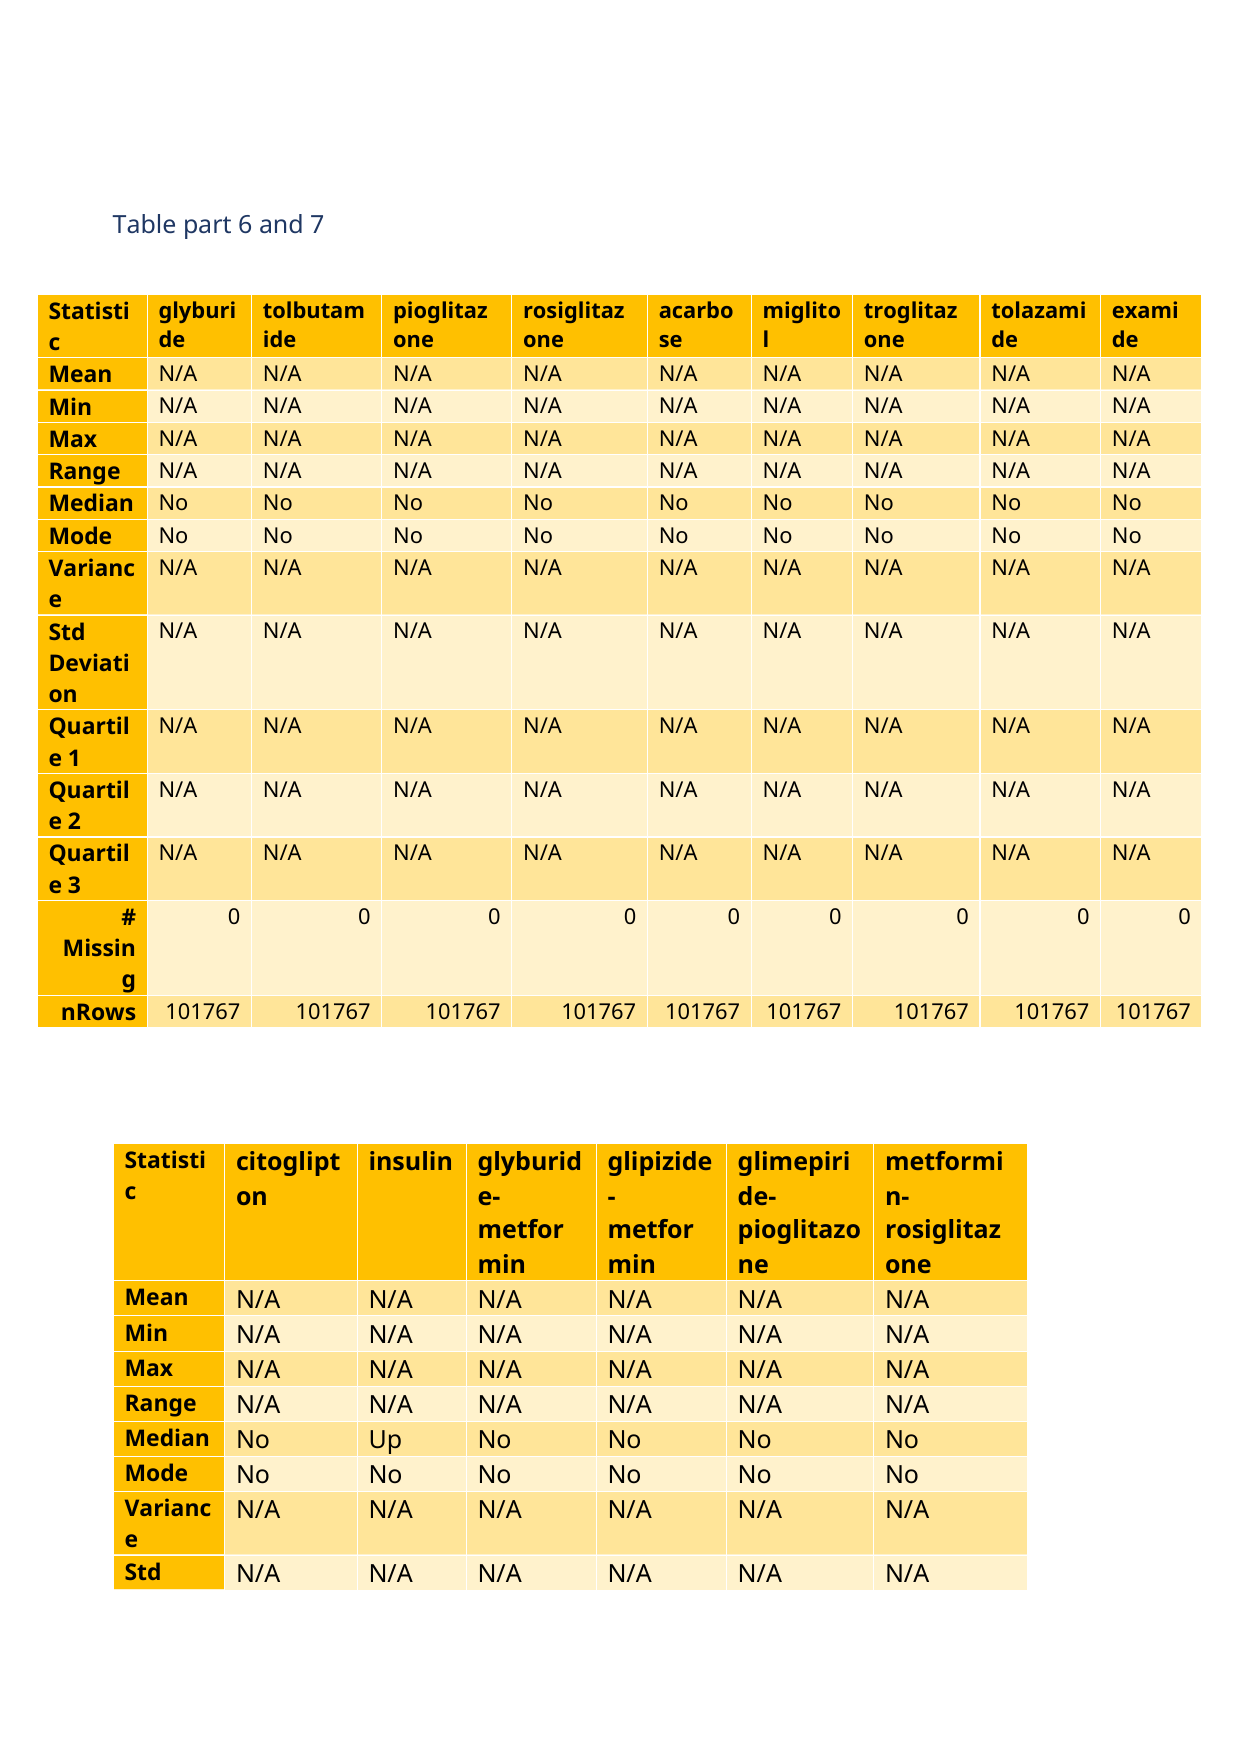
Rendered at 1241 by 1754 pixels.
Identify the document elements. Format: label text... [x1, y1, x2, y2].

table_cell N/A [467, 1492, 596, 1554]
table_cell Mean [38, 358, 147, 389]
table_cell N/A [512, 455, 647, 486]
table_cell N/A [382, 552, 511, 614]
table_cell N/A [467, 1387, 596, 1421]
table_cell 0 [648, 901, 751, 995]
table_cell N/A [648, 710, 751, 773]
table_cell N/A [874, 1387, 1027, 1421]
table_cell Mode [38, 520, 147, 551]
table_cell Variance [114, 1492, 224, 1554]
table_cell No [874, 1422, 1027, 1456]
table_cell # Missing [38, 901, 147, 995]
table_cell 101767 [752, 996, 852, 1027]
table_cell No [512, 520, 647, 551]
table_cell N/A [981, 552, 1100, 614]
table_cell N/A [853, 358, 979, 389]
table_cell N/A [382, 358, 511, 389]
table_cell N/A [648, 358, 751, 389]
table_cell N/A [727, 1281, 873, 1315]
table_cell Median [38, 488, 147, 519]
table_cell N/A [752, 552, 852, 614]
table_cell N/A [358, 1556, 466, 1589]
table_cell N/A [467, 1352, 596, 1386]
table_cell N/A [648, 552, 751, 614]
table_cell No [225, 1422, 357, 1456]
table_cell No [358, 1457, 466, 1491]
table_cell No [597, 1422, 726, 1456]
table_cell No [225, 1457, 357, 1491]
table_cell N/A [597, 1387, 726, 1421]
table_cell 101767 [382, 996, 511, 1027]
table_cell N/A [148, 423, 251, 454]
table_cell No [874, 1457, 1027, 1491]
table_cell 0 [853, 901, 979, 995]
table_cell Std Deviation [38, 616, 147, 709]
table_cell N/A [1101, 710, 1201, 773]
table_cell N/A [467, 1316, 596, 1351]
table_cell N/A [358, 1387, 466, 1421]
table_cell N/A [853, 710, 979, 773]
table_header tolazamide [981, 295, 1100, 357]
table_cell N/A [358, 1492, 466, 1554]
table_cell N/A [727, 1492, 873, 1554]
table_header acarbose [648, 295, 751, 357]
table_cell N/A [853, 616, 979, 709]
table_cell 101767 [148, 996, 251, 1027]
table_cell N/A [853, 552, 979, 614]
table_cell N/A [252, 710, 381, 773]
table_cell N/A [752, 391, 852, 422]
table_cell N/A [252, 838, 381, 900]
table_header glyburide [148, 295, 251, 357]
table_cell N/A [1101, 774, 1201, 836]
table_cell N/A [512, 710, 647, 773]
table_cell No [467, 1457, 596, 1491]
table_cell N/A [752, 774, 852, 836]
table_cell 101767 [1101, 996, 1201, 1027]
table_cell Range [38, 455, 147, 486]
table_cell N/A [752, 616, 852, 709]
table_cell N/A [225, 1387, 357, 1421]
table_header insulin [358, 1144, 466, 1280]
table_cell N/A [382, 616, 511, 709]
table_cell N/A [382, 455, 511, 486]
table_cell N/A [382, 710, 511, 773]
table_cell N/A [648, 838, 751, 900]
table_cell N/A [252, 616, 381, 709]
table_cell No [467, 1422, 596, 1456]
table_cell Mean [114, 1281, 224, 1315]
table_cell N/A [252, 552, 381, 614]
table_cell N/A [648, 423, 751, 454]
table_cell N/A [148, 391, 251, 422]
table_cell N/A [648, 391, 751, 422]
table_cell N/A [512, 423, 647, 454]
table_header Statistic [114, 1144, 224, 1280]
table_cell No [382, 520, 511, 551]
table_cell No [752, 488, 852, 519]
table_cell 0 [512, 901, 647, 995]
table_cell Quartile 3 [38, 838, 147, 900]
table_header examide [1101, 295, 1201, 357]
table_cell N/A [148, 358, 251, 389]
table_cell N/A [252, 358, 381, 389]
table_cell N/A [148, 838, 251, 900]
table_header rosiglitazone [512, 295, 647, 357]
table_cell N/A [874, 1316, 1027, 1351]
table_cell N/A [382, 391, 511, 422]
table_cell No [648, 520, 751, 551]
table_cell N/A [853, 774, 979, 836]
table_cell N/A [1101, 838, 1201, 900]
table_cell No [752, 520, 852, 551]
table_cell Quartile 2 [38, 774, 147, 836]
table_cell N/A [512, 838, 647, 900]
table_cell N/A [853, 391, 979, 422]
table_cell N/A [148, 774, 251, 836]
table_cell N/A [981, 358, 1100, 389]
table_cell No [727, 1422, 873, 1456]
table_cell Min [114, 1316, 224, 1351]
table_cell Variance [38, 552, 147, 614]
table_cell N/A [1101, 423, 1201, 454]
table_cell N/A [512, 616, 647, 709]
table_cell nRows [38, 996, 147, 1027]
table_cell 101767 [648, 996, 751, 1027]
table_cell N/A [597, 1316, 726, 1351]
table_cell N/A [225, 1281, 357, 1315]
table_cell N/A [252, 423, 381, 454]
table_cell 101767 [981, 996, 1100, 1027]
table_cell N/A [1101, 358, 1201, 389]
table_cell No [148, 520, 251, 551]
table_cell N/A [981, 774, 1100, 836]
table_cell N/A [752, 710, 852, 773]
table_cell 0 [148, 901, 251, 995]
table_cell No [148, 488, 251, 519]
table_cell N/A [727, 1556, 873, 1589]
table_header glipizide-metformin [597, 1144, 726, 1280]
table_cell N/A [1101, 455, 1201, 486]
table_cell No [1101, 520, 1201, 551]
table_cell N/A [148, 616, 251, 709]
table_cell N/A [648, 455, 751, 486]
table_cell 0 [752, 901, 852, 995]
table_header glyburide-metformin [467, 1144, 596, 1280]
table_cell N/A [252, 774, 381, 836]
table_header pioglitazone [382, 295, 511, 357]
table_cell Median [114, 1422, 224, 1456]
table_header tolbutamide [252, 295, 381, 357]
table_cell N/A [225, 1556, 357, 1589]
subtitle Table part 6 and 7 [112, 207, 1128, 241]
table_cell N/A [981, 616, 1100, 709]
table_cell No [382, 488, 511, 519]
table_cell No [727, 1457, 873, 1491]
table_cell N/A [874, 1492, 1027, 1554]
table_cell Max [38, 423, 147, 454]
table_cell N/A [252, 455, 381, 486]
table_cell N/A [853, 838, 979, 900]
table_cell N/A [1101, 616, 1201, 709]
table_cell No [981, 520, 1100, 551]
table_cell N/A [727, 1387, 873, 1421]
table_cell Range [114, 1387, 224, 1421]
table_cell 101767 [853, 996, 979, 1027]
table_cell N/A [727, 1352, 873, 1386]
table_cell No [981, 488, 1100, 519]
table_cell N/A [512, 358, 647, 389]
table_cell N/A [981, 455, 1100, 486]
table_cell N/A [467, 1556, 596, 1589]
table_cell N/A [225, 1352, 357, 1386]
table_cell 0 [382, 901, 511, 995]
table_cell N/A [752, 423, 852, 454]
table_cell N/A [648, 616, 751, 709]
table_cell N/A [853, 455, 979, 486]
table_header citoglipton [225, 1144, 357, 1280]
table_cell No [597, 1457, 726, 1491]
table_cell N/A [874, 1281, 1027, 1315]
table_cell N/A [252, 391, 381, 422]
table_cell N/A [981, 391, 1100, 422]
table_cell N/A [648, 774, 751, 836]
table_cell N/A [752, 358, 852, 389]
table_cell No [853, 488, 979, 519]
table_header troglitazone [853, 295, 979, 357]
table_cell Std Deviation [114, 1556, 224, 1589]
table_header miglitol [752, 295, 852, 357]
table_header Statistic [38, 295, 147, 357]
table_cell N/A [358, 1316, 466, 1351]
table_cell 101767 [252, 996, 381, 1027]
table_cell Min [38, 391, 147, 422]
table_cell No [853, 520, 979, 551]
table_cell N/A [1101, 391, 1201, 422]
table_cell N/A [727, 1316, 873, 1351]
table_cell Mode [114, 1457, 224, 1491]
table_cell N/A [512, 774, 647, 836]
table_cell N/A [981, 838, 1100, 900]
table_cell N/A [225, 1492, 357, 1554]
table_header metformin-rosiglitazone [874, 1144, 1027, 1280]
table_cell N/A [358, 1281, 466, 1315]
table_cell N/A [874, 1556, 1027, 1589]
table_cell N/A [874, 1352, 1027, 1386]
table_cell N/A [597, 1281, 726, 1315]
table_cell N/A [148, 552, 251, 614]
table_cell N/A [467, 1281, 596, 1315]
table_cell N/A [225, 1316, 357, 1351]
table_cell 0 [1101, 901, 1201, 995]
table_cell N/A [512, 552, 647, 614]
table_cell Quartile 1 [38, 710, 147, 773]
table_cell Up [358, 1422, 466, 1456]
table_cell N/A [148, 710, 251, 773]
table_cell Max [114, 1352, 224, 1386]
table_cell N/A [597, 1352, 726, 1386]
table_cell N/A [597, 1556, 726, 1589]
table_cell No [1101, 488, 1201, 519]
table_cell N/A [382, 774, 511, 836]
table_cell N/A [981, 423, 1100, 454]
table_cell N/A [853, 423, 979, 454]
table_header glimepiride-pioglitazone [727, 1144, 873, 1280]
table_cell N/A [1101, 552, 1201, 614]
table_cell N/A [148, 455, 251, 486]
table_cell No [512, 488, 647, 519]
table_cell N/A [382, 838, 511, 900]
table_cell N/A [981, 710, 1100, 773]
table_cell 0 [981, 901, 1100, 995]
table_cell 0 [252, 901, 381, 995]
table_cell N/A [752, 455, 852, 486]
table_cell No [648, 488, 751, 519]
table_cell N/A [752, 838, 852, 900]
table_cell N/A [512, 391, 647, 422]
table_cell N/A [382, 423, 511, 454]
table_cell No [252, 520, 381, 551]
table_cell N/A [358, 1352, 466, 1386]
table_cell 101767 [512, 996, 647, 1027]
table_cell N/A [597, 1492, 726, 1554]
table_cell No [252, 488, 381, 519]
